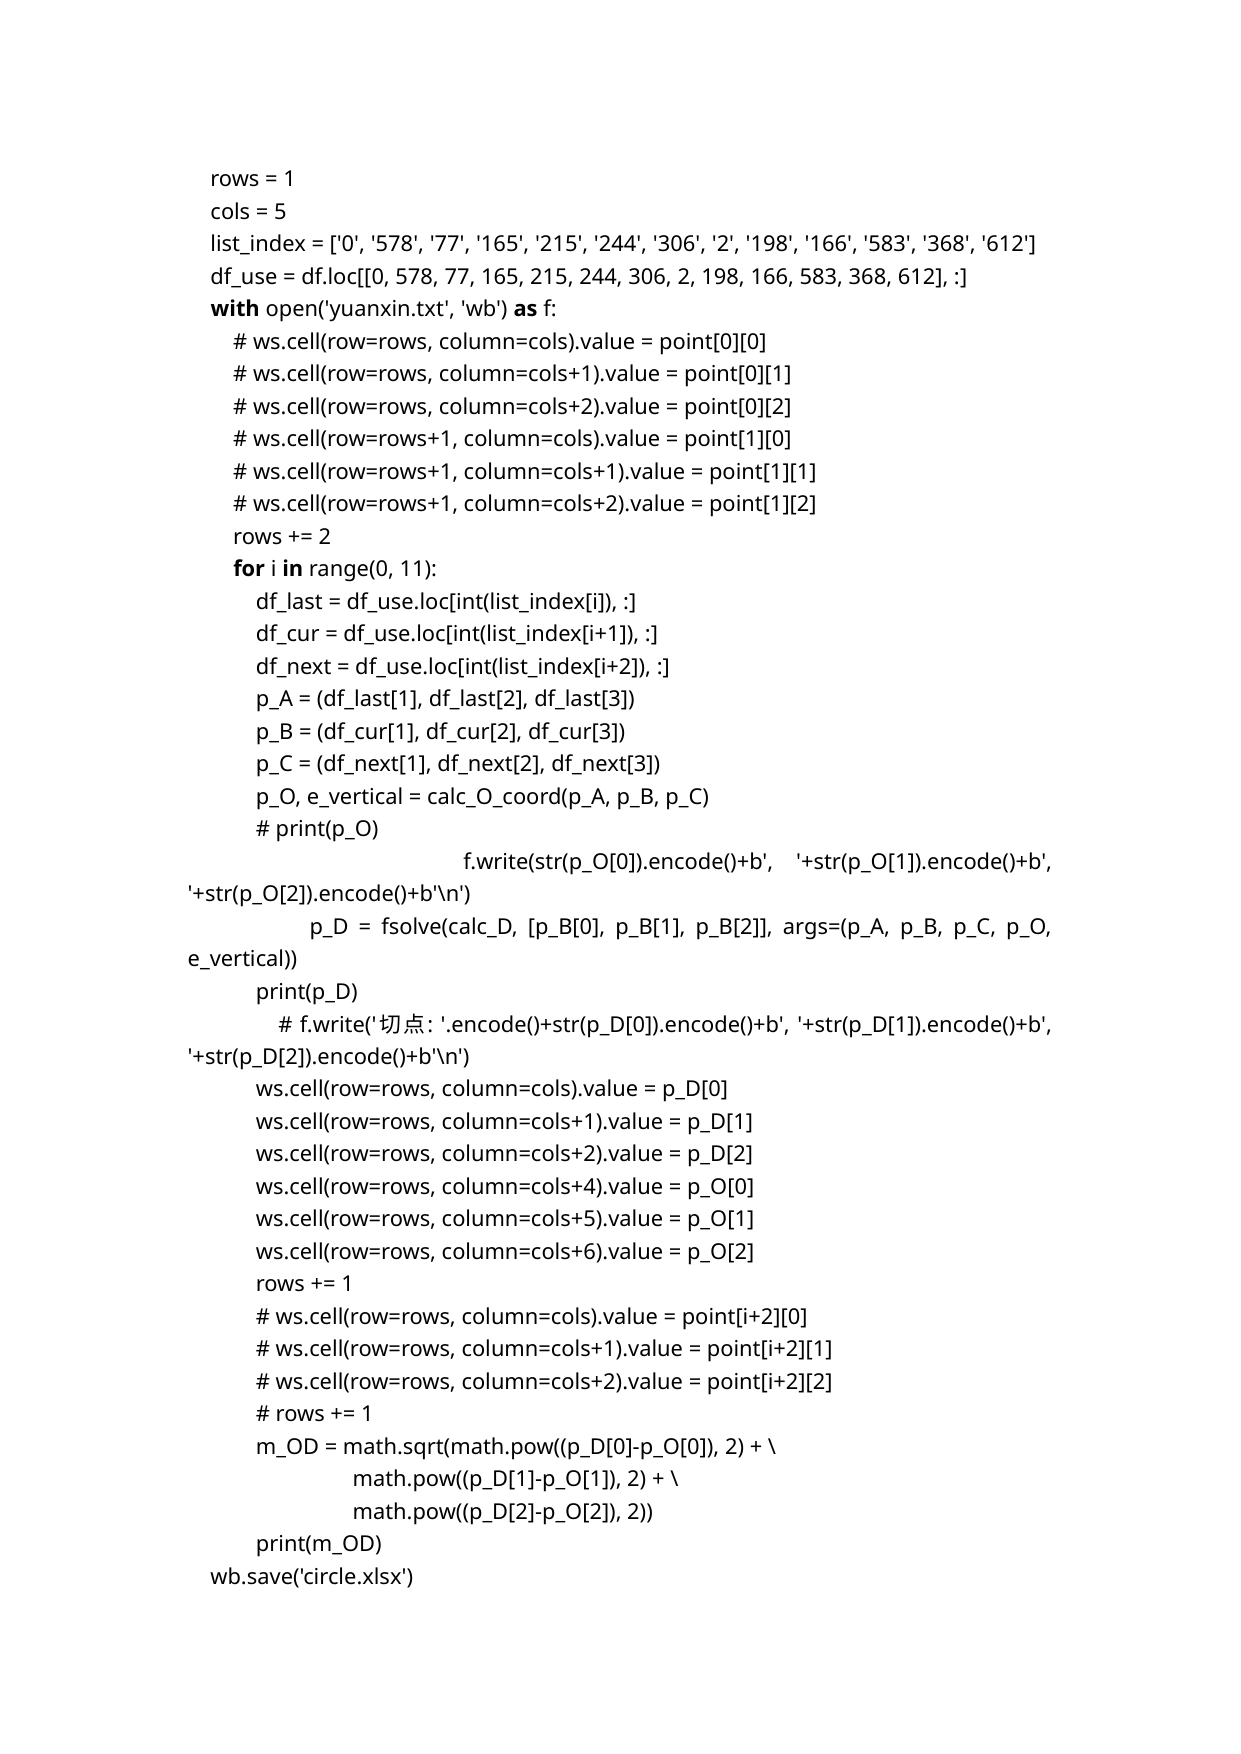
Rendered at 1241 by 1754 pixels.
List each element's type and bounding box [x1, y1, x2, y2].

text [187, 162, 1053, 1592]
